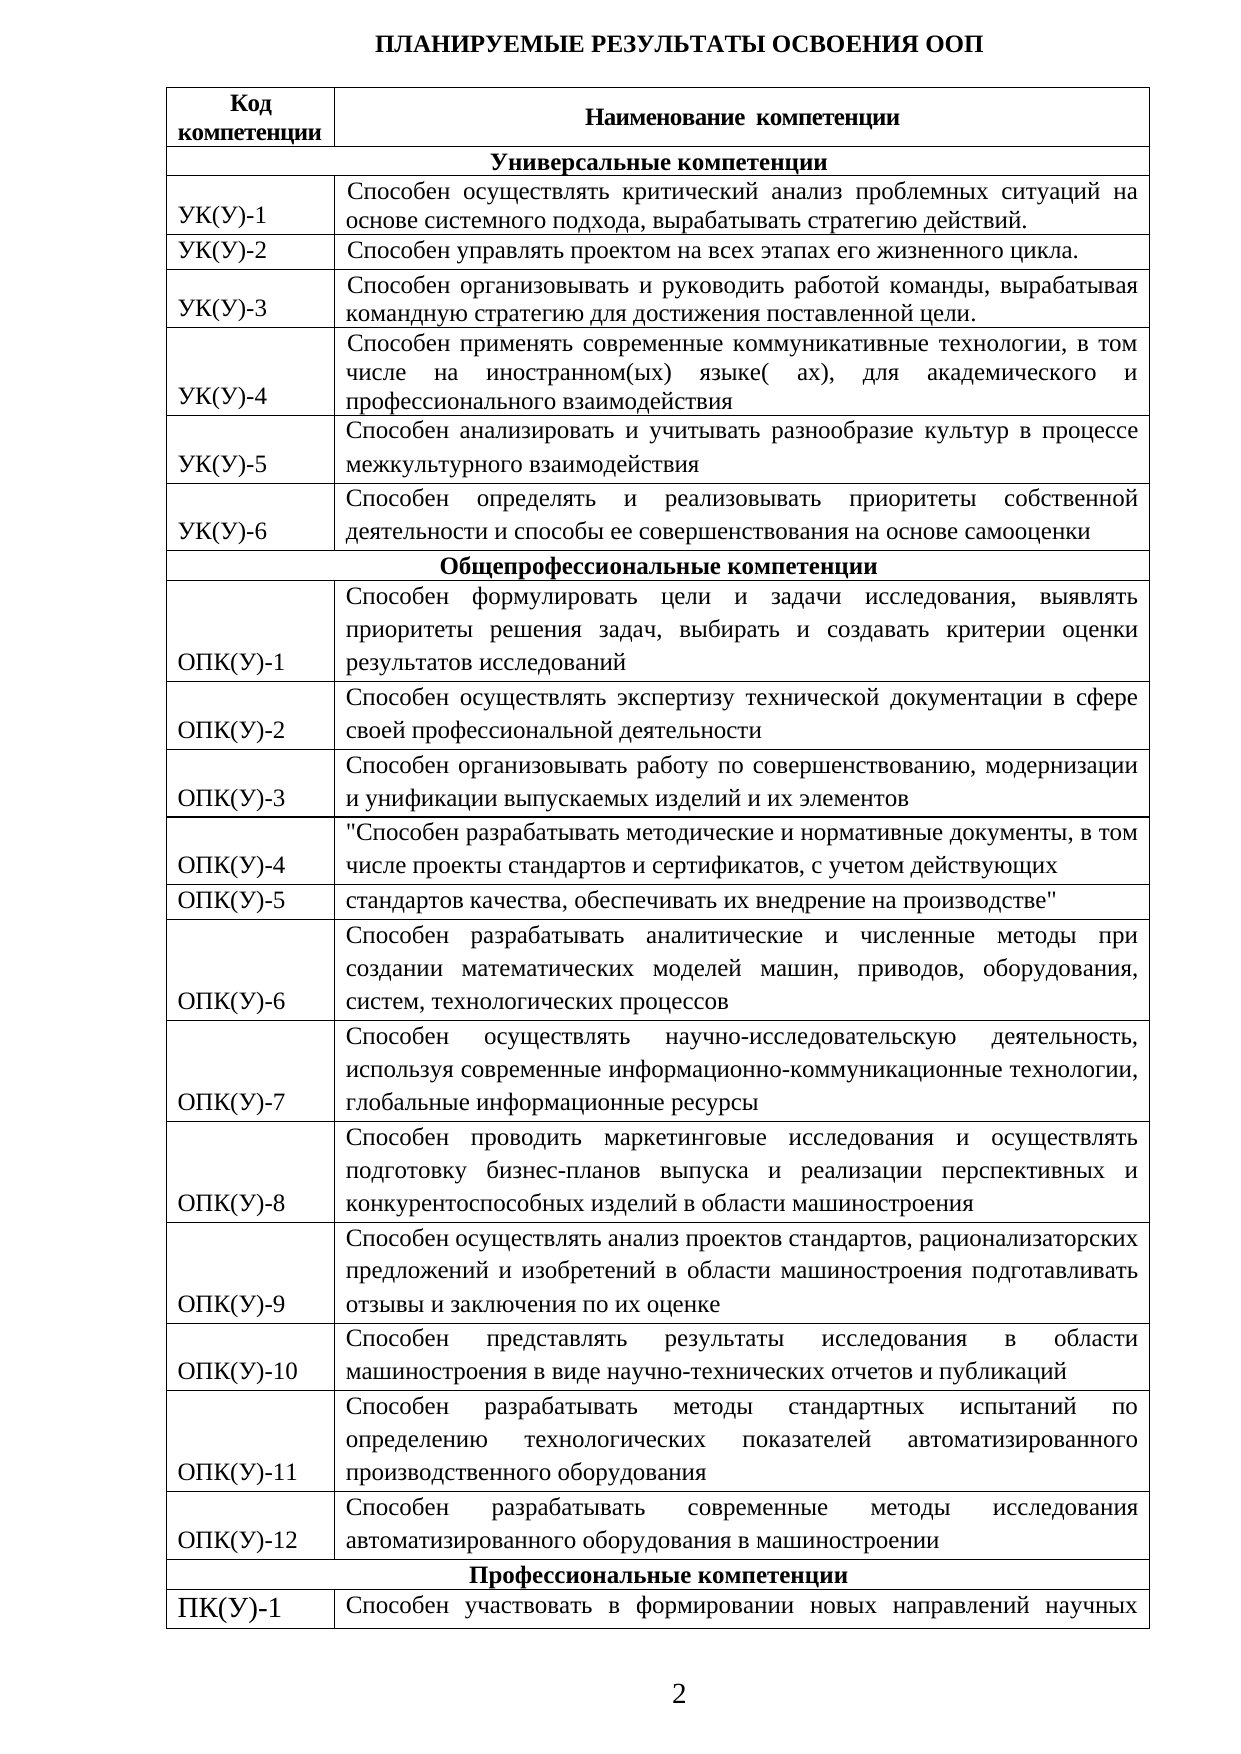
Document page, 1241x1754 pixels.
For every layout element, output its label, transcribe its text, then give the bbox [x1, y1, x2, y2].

table_cell Способен разрабатывать современные методы исследования автоматизированного оборудования в машиностроении [335, 1492, 1149, 1559]
table_cell Профессиональные компетенции [167, 1560, 1149, 1589]
table_cell УК(У)-4 [167, 328, 334, 414]
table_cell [335, 1590, 1149, 1628]
table_cell ОПК(У)-3 [167, 750, 334, 816]
table_cell Способен формулировать цели и задачи исследования, выявлять приоритеты решения задач, выбирать и создавать критерии оценки результатов исследований [335, 581, 1149, 681]
table_cell "Способен разрабатывать методические и нормативные документы, в том числе проекты стандартов и сертификатов, с учетом действующих [335, 818, 1149, 884]
text ПЛАНИРУЕМЫЕ РЕЗУЛЬТАТЫ ОСВОЕНИЯ ООП [177, 29, 1181, 58]
table_header Код компетенции [167, 88, 334, 146]
table_cell Способен проводить маркетинговые исследования и осуществлять подготовку бизнес-планов выпуска и реализации перспективных и конкурентоспособных изделий в области машиностроения [335, 1122, 1149, 1222]
table_cell Способен осуществлять экспертизу технической документации в сфере своей профессиональной деятельности [335, 682, 1149, 749]
table_cell ОПК(У)-5 [167, 885, 334, 919]
table_cell Общепрофессиональные компетенции [167, 551, 1149, 580]
table_cell ОПК(У)-2 [167, 682, 334, 749]
table_cell УК(У)-3 [167, 270, 334, 327]
table_cell УК(У)-5 [167, 416, 334, 482]
table_cell ОПК(У)-12 [167, 1492, 334, 1559]
table_cell Способен представлять результаты исследования в области машиностроения в виде научно-технических отчетов и публикаций [335, 1324, 1149, 1390]
table_cell Способен осуществлять критический анализ проблемных ситуаций на основе системного подхода, вырабатывать стратегию действий. [335, 176, 1149, 234]
table_cell Способен организовывать и руководить работой команды, вырабатывая командную стратегию для достижения поставленной цели. [335, 270, 1149, 327]
table_cell Способен разрабатывать методы стандартных испытаний по определению технологических показателей автоматизированного производственного оборудования [335, 1391, 1149, 1491]
table_cell Универсальные компетенции [167, 147, 1149, 175]
table_cell Способен осуществлять анализ проектов стандартов, рационализаторских предложений и изобретений в области машиностроения подготавливать отзывы и заключения по их оценке [335, 1223, 1149, 1322]
table_cell ОПК(У)-7 [167, 1021, 334, 1121]
table_cell УК(У)-2 [167, 235, 334, 269]
table_cell ОПК(У)-6 [167, 920, 334, 1020]
table_cell ОПК(У)-10 [167, 1324, 334, 1390]
table_cell Способен осуществлять научно-исследовательскую деятельность, используя современные информационно-коммуникационные технологии, глобальные информационные ресурсы [335, 1021, 1149, 1121]
table_cell Способен разрабатывать аналитические и численные методы при создании математических моделей машин, приводов, оборудования, систем, технологических процессов [335, 920, 1149, 1020]
table_cell Способен анализировать и учитывать разнообразие культур в процессе межкультурного взаимодействия [335, 416, 1149, 482]
table_cell Способен определять и реализовывать приоритеты собственной деятельности и способы ее совершенствования на основе самооценки [335, 484, 1149, 550]
table_cell Способен организовывать работу по совершенствованию, модернизации и унификации выпускаемых изделий и их элементов [335, 750, 1149, 816]
table_header Наименование компетенции [335, 88, 1149, 146]
table_cell Способен применять современные коммуникативные технологии, в том числе на иностранном(ых) языке( ах), для академического и профессионального взаимодействия [335, 328, 1149, 414]
table_cell УК(У)-1 [167, 176, 334, 234]
table_cell ОПК(У)-1 [167, 581, 334, 681]
table_cell ОПК(У)-9 [167, 1223, 334, 1322]
table_cell ОПК(У)-8 [167, 1122, 334, 1222]
table_cell стандартов качества, обеспечивать их внедрение на производстве" [335, 885, 1149, 919]
table_cell ОПК(У)-4 [167, 818, 334, 884]
table_cell ПК(У)-1 [167, 1590, 334, 1628]
table_cell УК(У)-6 [167, 484, 334, 550]
table_cell Способен управлять проектом на всех этапах его жизненного цикла. [335, 235, 1149, 269]
table_cell ОПК(У)-11 [167, 1391, 334, 1491]
